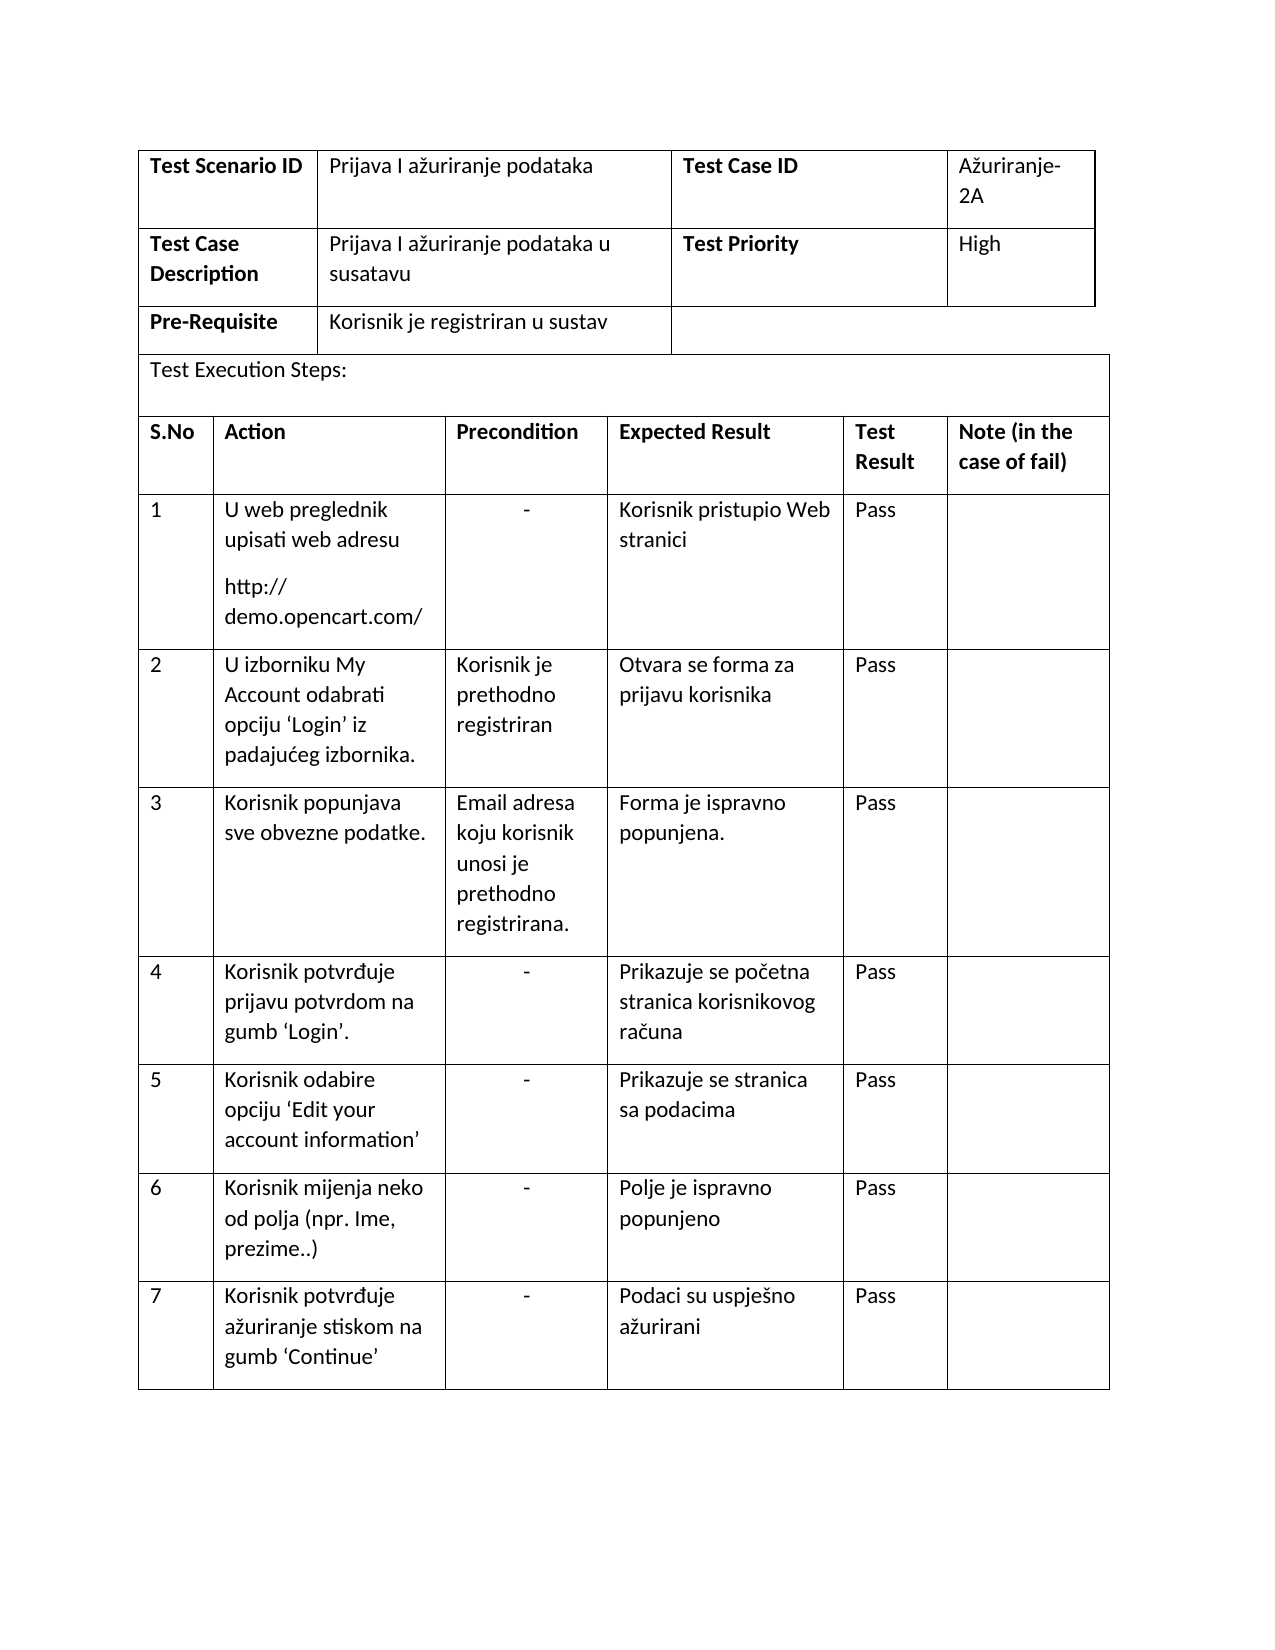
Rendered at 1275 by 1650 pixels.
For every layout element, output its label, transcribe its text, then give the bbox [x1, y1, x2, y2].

table_cell Test Priority [672, 229, 947, 306]
table_cell [948, 1065, 1109, 1172]
table_cell - [446, 1282, 607, 1389]
table_cell Otvara se forma za prijavu korisnika [608, 650, 843, 787]
table_cell Korisnik pristupio Web stranici [608, 495, 843, 649]
table_cell - [446, 1174, 607, 1281]
table_cell 7 [139, 1282, 213, 1389]
table_cell Precondition [446, 417, 607, 494]
table_cell Pass [844, 957, 947, 1064]
table_cell U web preglednik upisati web adresu http://demo.opencart.com/ [214, 495, 445, 649]
table_cell [948, 495, 1109, 649]
table_cell 2 [139, 650, 213, 787]
table_cell Korisnik potvrđuje prijavu potvrdom na gumb ‘Login’. [214, 957, 445, 1064]
table_cell Korisnik potvrđuje ažuriranje stiskom na gumb ‘Continue’ [214, 1282, 445, 1389]
table_cell [948, 957, 1109, 1064]
table_cell [948, 1174, 1109, 1281]
table_header Test Scenario ID [139, 151, 317, 228]
table_cell 6 [139, 1174, 213, 1281]
table_cell 4 [139, 957, 213, 1064]
table_header Test Case ID [672, 151, 947, 228]
table_cell Korisnik je prethodno registriran [446, 650, 607, 787]
table_cell Pass [844, 788, 947, 956]
table_cell 5 [139, 1065, 213, 1172]
table_cell Note (in the case of fail) [948, 417, 1109, 494]
table_cell Korisnik je registriran u sustav [318, 307, 671, 354]
table_cell Action [214, 417, 445, 494]
table_cell - [446, 957, 607, 1064]
table_cell Email adresa koju korisnik unosi je prethodno registrirana. [446, 788, 607, 956]
table_cell Test Case Description [139, 229, 317, 306]
table_cell Pass [844, 1174, 947, 1281]
table_cell Polje je ispravno popunjeno [608, 1174, 843, 1281]
table_cell Prikazuje se početna stranica korisnikovog računa [608, 957, 843, 1064]
table_cell Pass [844, 495, 947, 649]
table_cell Korisnik odabire opciju ‘Edit your account information’ [214, 1065, 445, 1172]
table_cell Test Execution Steps: [139, 355, 1109, 416]
table_cell Pass [844, 650, 947, 787]
table_cell Pre-Requisite [139, 307, 317, 354]
table_cell Prijava I ažuriranje podataka u susatavu [318, 229, 671, 306]
table_cell Forma je ispravno popunjena. [608, 788, 843, 956]
table_cell S.No [139, 417, 213, 494]
table_cell U izborniku My Account odabrati opciju ‘Login’ iz padajućeg izbornika. [214, 650, 445, 787]
table_cell Podaci su uspješno ažurirani [608, 1282, 843, 1389]
table_header Prijava I ažuriranje podataka [318, 151, 671, 228]
table_cell Test Result [844, 417, 947, 494]
table_cell Korisnik popunjava sve obvezne podatke. [214, 788, 445, 956]
table_cell - [446, 1065, 607, 1172]
table_cell 1 [139, 495, 213, 649]
table_cell Expected Result [608, 417, 843, 494]
table_cell [948, 788, 1109, 956]
table_cell Korisnik mijenja neko od polja (npr. Ime, prezime..) [214, 1174, 445, 1281]
table_cell Prikazuje se stranica sa podacima [608, 1065, 843, 1172]
table_cell - [446, 495, 607, 649]
table_header Ažuriranje-2A [948, 151, 1094, 228]
table_cell [948, 1282, 1109, 1389]
table_cell Pass [844, 1065, 947, 1172]
table_cell High [948, 229, 1094, 306]
table_cell 3 [139, 788, 213, 956]
table_cell [948, 650, 1109, 787]
table_cell Pass [844, 1282, 947, 1389]
